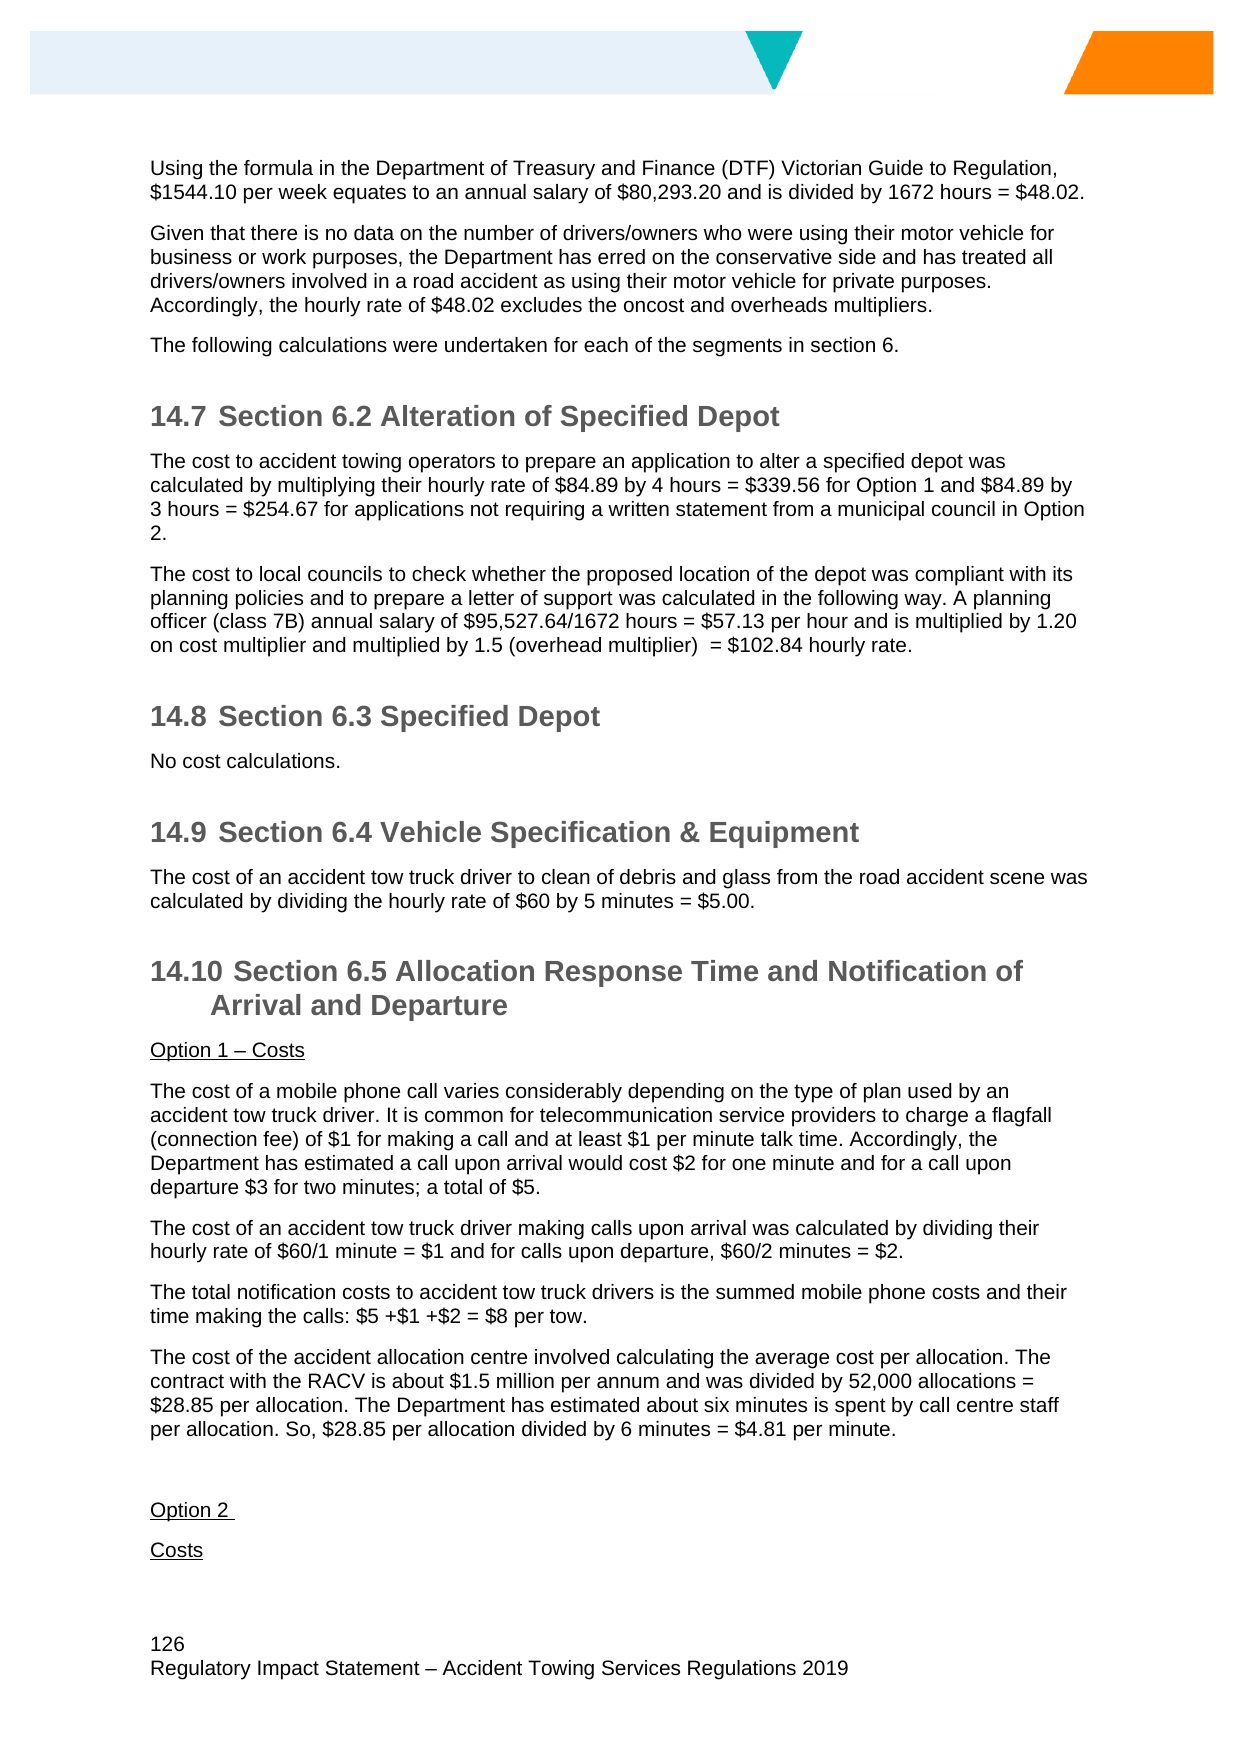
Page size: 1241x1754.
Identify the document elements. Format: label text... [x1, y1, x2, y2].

text Using the formula in the Department of Treasury and Finance (DTF) Victorian Guide to Regulation, $1544.10 per week equates to an annual salary of $80,293.20 and is divided by 1672 hours = $48.02. [150, 156, 1090, 204]
text The cost of an accident tow truck driver to clean of debris and glass from the road accident scene was calculated by dividing the hourly rate of $60 by 5 minutes = $5.00. [150, 865, 1090, 913]
text Costs [150, 1538, 1090, 1562]
text The cost of a mobile phone call varies considerably depending on the type of plan used by an accident tow truck driver. It is common for telecommunication service providers to charge a flagfall (connection fee) of $1 for making a call and at least $1 per minute talk time. Accordingly, the Department has estimated a call upon arrival would cost $2 for one minute and for a call upon departure $3 for two minutes; a total of $5. [150, 1079, 1090, 1199]
text The cost of the accident allocation centre involved calculating the average cost per allocation. The contract with the RACV is about $1.5 million per annum and was divided by 52,000 allocations = $28.85 per allocation. The Department has estimated about six minutes is spent by call centre staff per allocation. So, $28.85 per allocation divided by 6 minutes = $4.81 per minute. [150, 1344, 1090, 1440]
subtitle Section 6.3 Specified Depot [150, 699, 1090, 732]
text The total notification costs to accident tow truck drivers is the summed mobile phone costs and their time making the calls: $5 +$1 +$2 = $8 per tow. [150, 1280, 1090, 1328]
text Option 2 [150, 1498, 1090, 1522]
text Option 1 – Costs [150, 1038, 1090, 1062]
text No cost calculations. [150, 749, 1090, 773]
text The cost to accident towing operators to prepare an application to alter a specified depot was calculated by multiplying their hourly rate of $84.89 by 4 hours = $339.56 for Option 1 and $84.89 by 3 hours = $254.67 for applications not requiring a written statement from a municipal council in Option 2. [150, 449, 1090, 545]
text The cost of an accident tow truck driver making calls upon arrival was calculated by dividing their hourly rate of $60/1 minute = $1 and for calls upon departure, $60/2 minutes = $2. [150, 1215, 1090, 1263]
subtitle Section 6.5 Allocation Response Time and Notification of Arrival and Departure [150, 954, 1090, 1022]
text Given that there is no data on the number of drivers/owners who were using their motor vehicle for business or work purposes, the Department has erred on the conservative side and has treated all drivers/owners involved in a road accident as using their motor vehicle for private purposes. Accordingly, the hourly rate of $48.02 excludes the oncost and overheads multipliers. [150, 221, 1090, 316]
subtitle Section 6.4 Vehicle Specification & Equipment [150, 815, 1090, 848]
picture [0, 1, 1241, 129]
text The following calculations were undertaken for each of the segments in section 6. [150, 333, 1090, 357]
text The cost to local councils to check whether the proposed location of the depot was compliant with its planning policies and to prepare a letter of support was calculated in the following way. A planning officer (class 7B) annual salary of $95,527.64/1672 hours = $57.13 per hour and is multiplied by 1.20 on cost multiplier and multiplied by 1.5 (overhead multiplier) = $102.84 hourly rate. [150, 561, 1090, 657]
subtitle Section 6.2 Alteration of Specified Depot [150, 399, 1090, 432]
